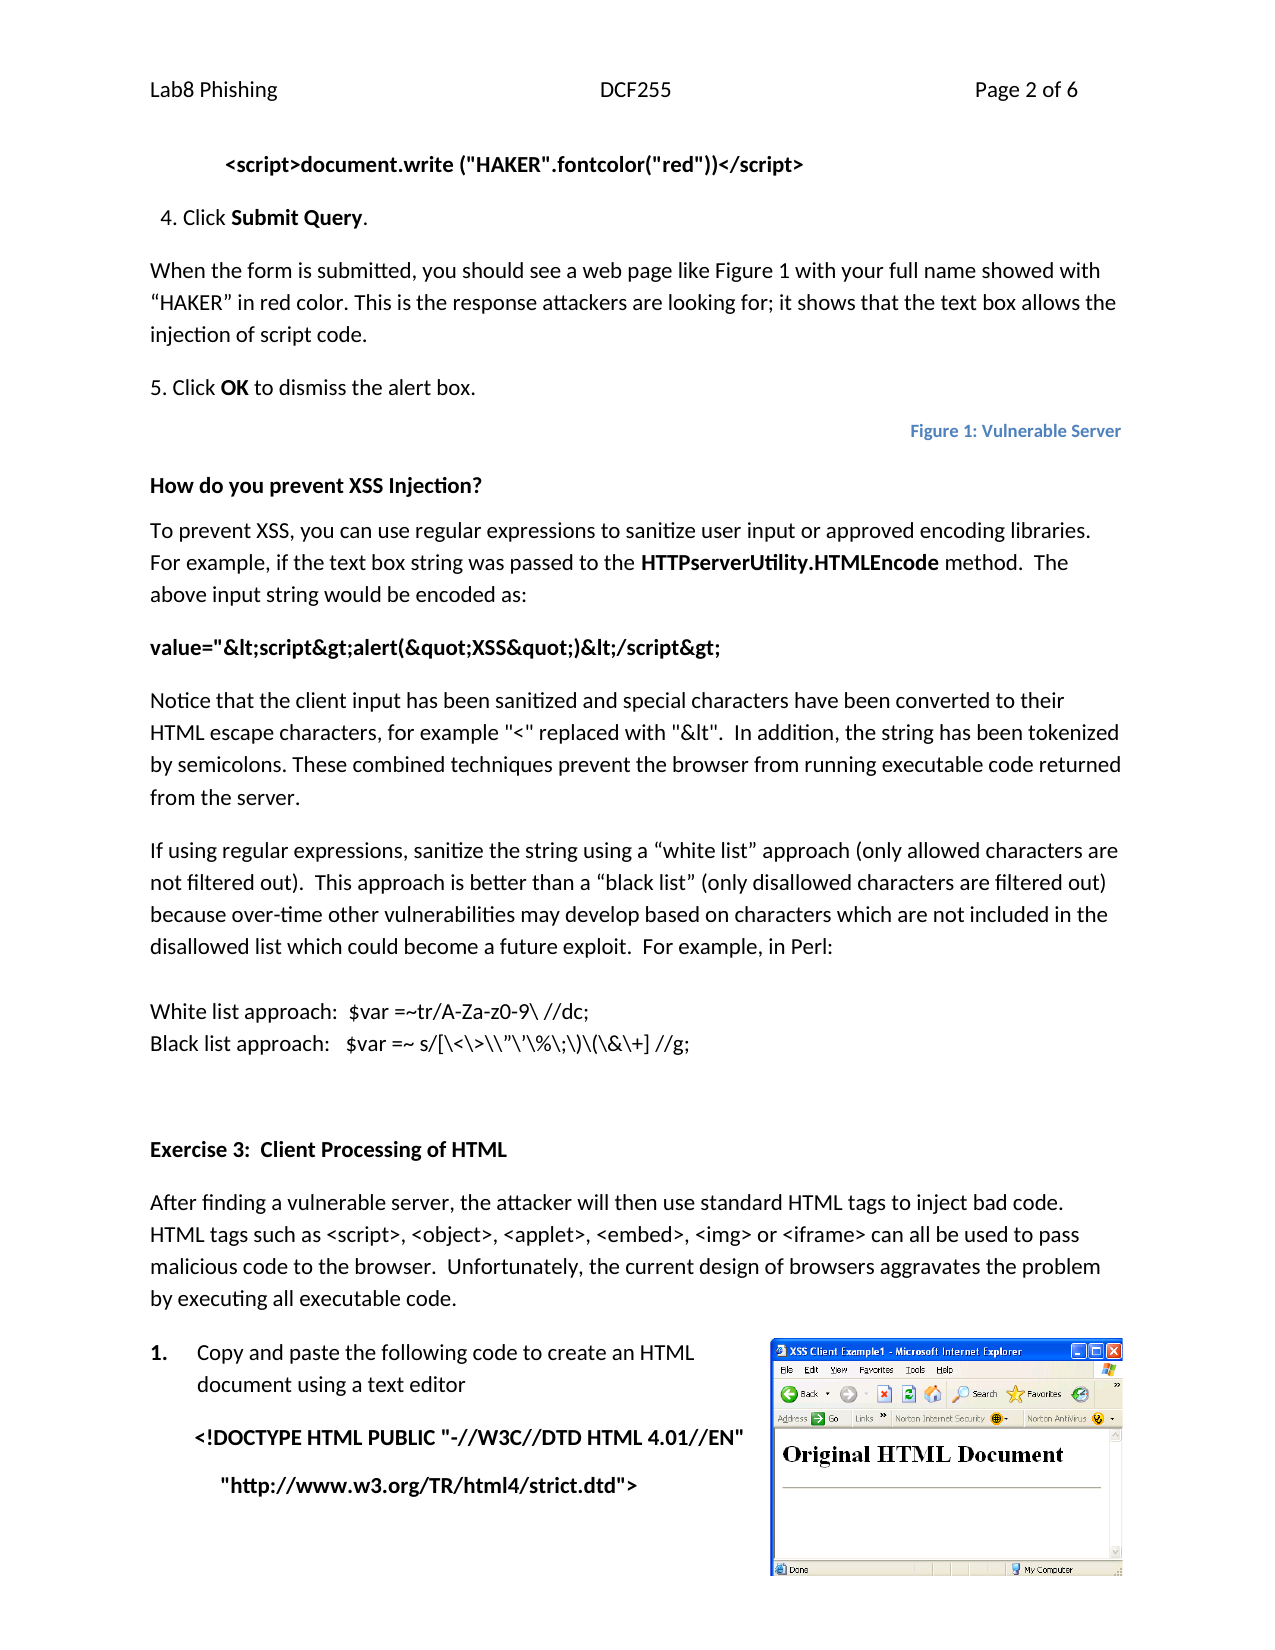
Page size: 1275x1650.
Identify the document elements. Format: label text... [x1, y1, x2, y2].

text After finding a vulnerable server, the attacker will then use standard HTML tags to inject bad code. HTML tags such as <script>, <object>, <applet>, <embed>, <img> or <iframe> can all be used to pass malicious code to the browser. Unfortunately, the current design of browsers aggravates the problem by executing all executable code. [150, 1188, 1125, 1313]
text Notice that the client input has been sanitized and special characters have been converted to their HTML escape characters, for example "<" replaced with "&lt". In addition, the string has been tokenized by semicolons. These combined techniques prevent the browser from running executable code returned from the server. [150, 686, 1125, 811]
text Exercise 3: Client Processing of HTML [150, 1135, 1125, 1163]
text "http://www.w3.org/TR/html4/strict.dtd"> [194, 1472, 770, 1500]
text <!DOCTYPE HTML PUBLIC "-//W3C//DTD HTML 4.01//EN" [194, 1423, 770, 1451]
text value="&lt;script&gt;alert(&quot;XSS&quot;)&lt;/script&gt; [150, 633, 1125, 661]
text How do you prevent XSS Injection? [150, 471, 1125, 499]
list Copy and paste the following code to create an HTML document using a text editor [150, 1338, 770, 1398]
text To prevent XSS, you can use regular expressions to sanitize user input or approved encoding libraries. For example, if the text box string was passed to the HTTPserverUtility.HTMLEncode method. The above input string would be encoded as: [150, 516, 1125, 608]
text 4. Click Submit Query. [150, 203, 1125, 231]
text 5. Click OK to dismiss the alert box. [150, 373, 1125, 401]
picture [770, 1338, 1123, 1576]
text When the form is submitted, you should see a web page like Figure 1 with your full name showed with “HAKER” in red color. This is the response attackers are looking for; it shows that the text box allows the injection of script code. [150, 256, 1125, 348]
text <script>document.write ("HAKER".fontcolor("red"))</script> [150, 150, 1125, 178]
text If using regular expressions, sanitize the string using a “white list” approach (only allowed characters are not filtered out). This approach is better than a “black list” (only disallowed characters are filtered out) because over-time other vulnerabilities may develop based on characters which are not included in the disallowed list which could become a future exploit. For example, in Perl: White list approach: $var =~tr/A-Za-z0-9\ //dc; Black list approach: $var =~ s/[\<\>\\”\’\%\;\)\(\&\+] //g; [150, 836, 1125, 1057]
